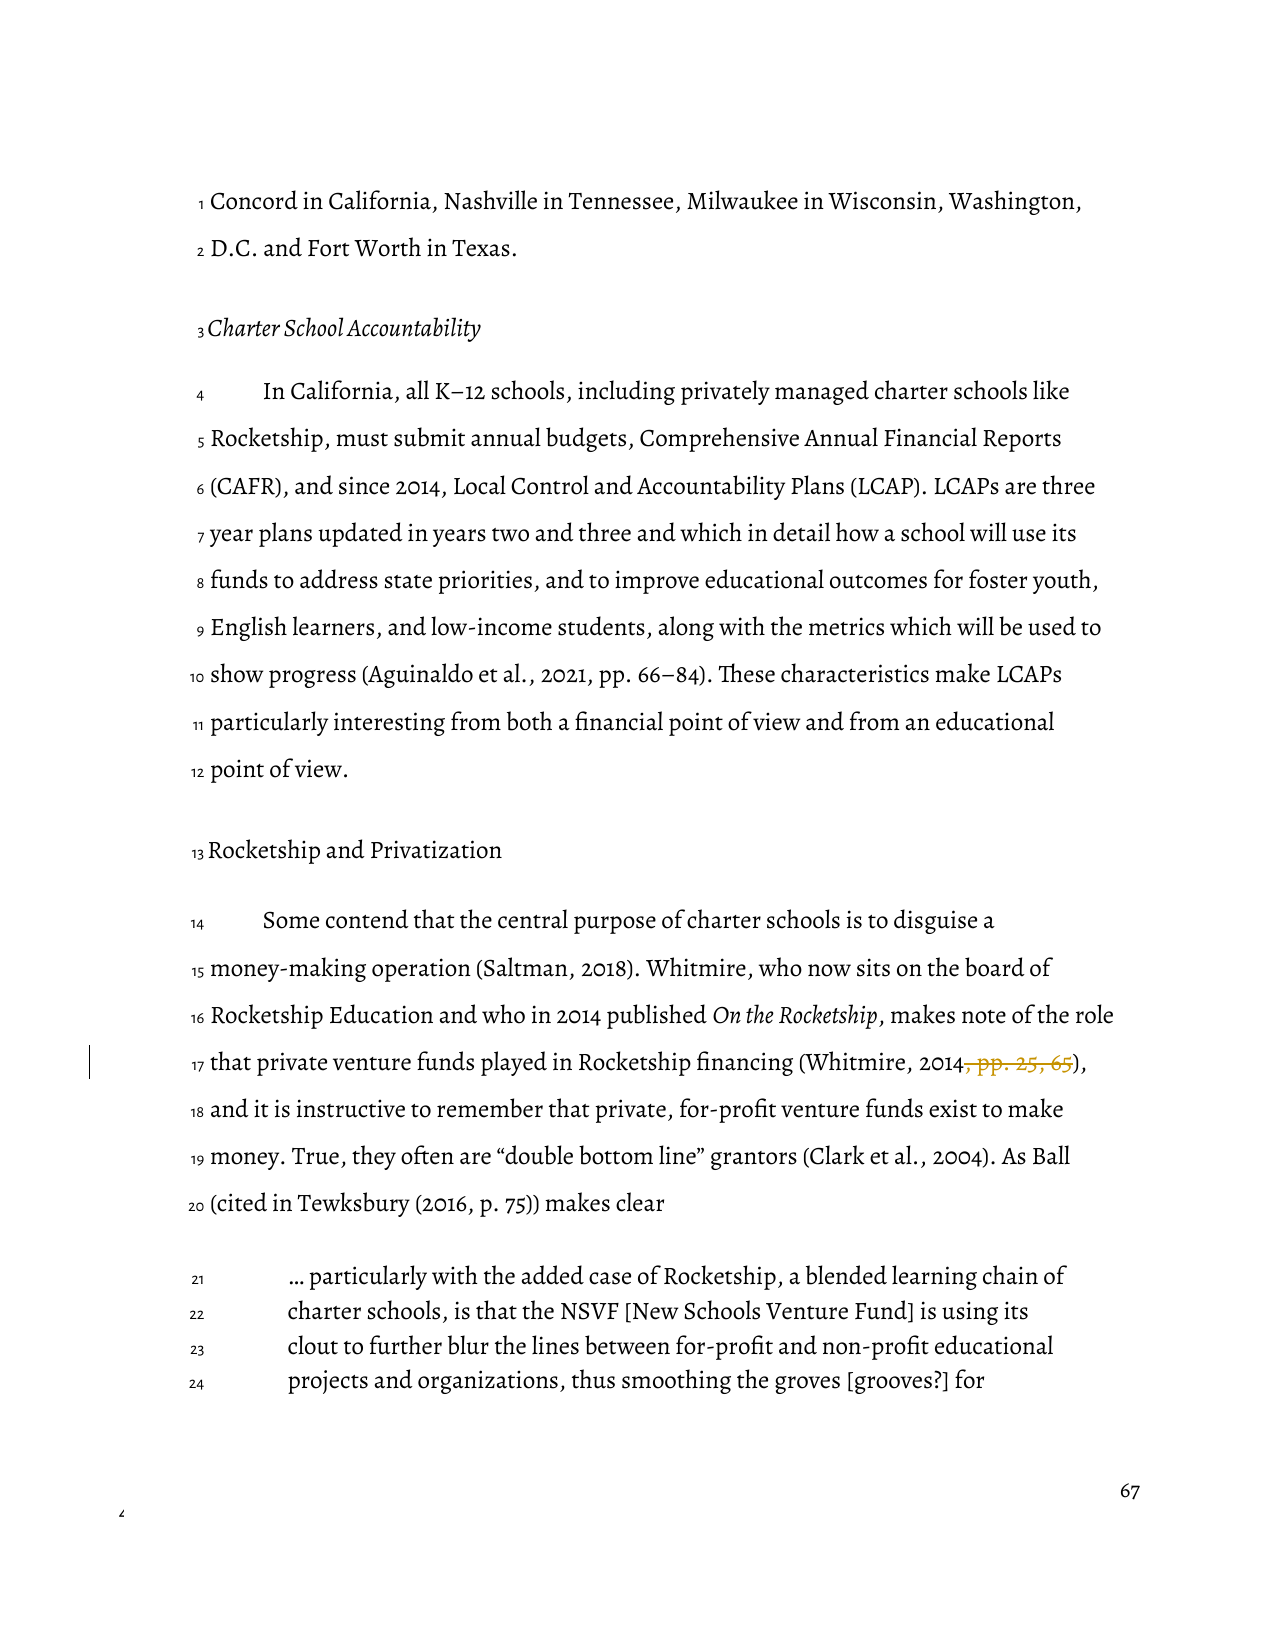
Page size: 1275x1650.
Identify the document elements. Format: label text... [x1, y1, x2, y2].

text 1 Concord in California, Nashville in Tennessee, Milwaukee in Wisconsin, Washington, [198, 184, 1139, 218]
text 11 particularly interesting from both a financial point of view and from an educational [193, 704, 1139, 738]
text 2 D.C. and Fort Worth in Texas. [197, 231, 1139, 266]
text 12 point of view. [191, 752, 1139, 786]
text 23 clout to further blur the lines between for-profit and non-profit educational [190, 1329, 1139, 1363]
text 13 Rocketship and Privatization [192, 833, 1139, 868]
text 16 Rocketship Education and who in 2014 published On the Rocketship, makes note of the role [191, 998, 1139, 1032]
text 20 (cited in Tewksbury (2016, p. 75)) makes clear [188, 1186, 1139, 1221]
text 3 Charter School Accountability [197, 311, 1139, 345]
text 18 and it is instructive to remember that private, for-profit venture funds exist to make [191, 1092, 1139, 1126]
text 7 year plans updated in years two and three and which in detail how a school will use its [197, 516, 1139, 550]
text 9 English learners, and low-income students, along with the metrics which will be used to [196, 610, 1139, 644]
text 22 charter schools, is that the NSVF [New Schools Venture Fund] is using its [189, 1294, 1139, 1328]
text 17 that private venture funds played in Rocketship financing (Whitmire, 2014), [192, 1045, 1139, 1079]
text 10 show progress (Aguinaldo et al., 2021, pp. 66–84). These characteristics make LCAPs [190, 657, 1139, 691]
text 4 In California, all K–12 schools, including privately managed charter schools like [196, 374, 1139, 408]
text 15 money-making operation (Saltman, 2018). Whitmire, who now sits on the board of [192, 951, 1139, 985]
text 19 money. True, they often are “double bottom line” grantors (Clark et al., 2004). As Ball [191, 1139, 1139, 1173]
text 5 Rocketship, must submit annual budgets, Comprehensive Annual Financial Reports [197, 421, 1139, 456]
text 24 projects and organizations, thus smoothing the groves [grooves?] for [189, 1363, 1139, 1397]
text 8 funds to address state priorities, and to improve educational outcomes for foster youth, [196, 563, 1139, 597]
text 21 … particularly with the added case of Rocketship, a blended learning chain of [191, 1259, 1139, 1293]
text 6 (CAFR), and since 2014, Local Control and Accountability Plans (LCAP). LCAPs are three [196, 469, 1139, 503]
text 14 Some contend that the central purpose of charter schools is to disguise a [191, 903, 1139, 937]
